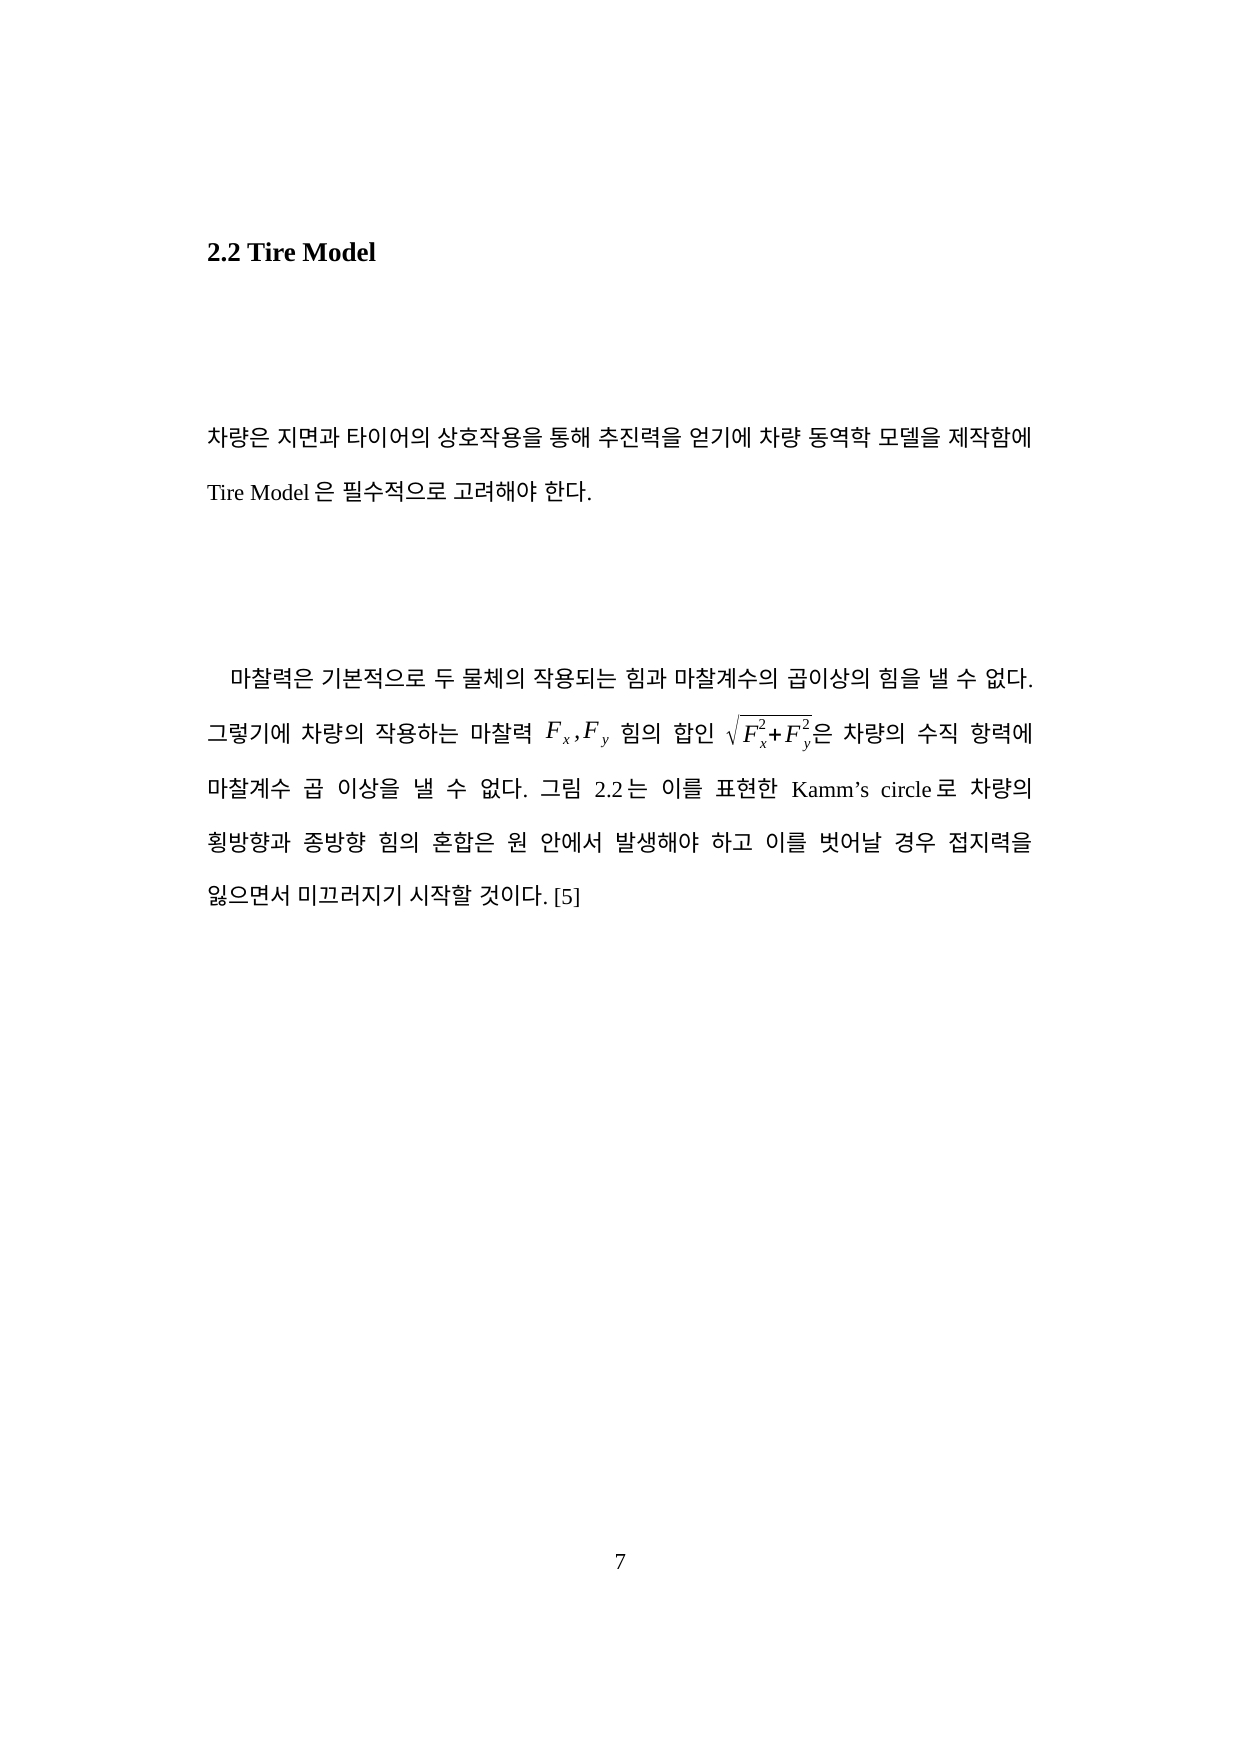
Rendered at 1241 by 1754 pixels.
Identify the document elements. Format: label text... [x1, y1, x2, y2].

text 마찰력은 기본적으로 두 물체의 작용되는 힘과 마찰계수의 곱이상의 힘을 낼 수 없다. 그렇기에 차량의 작용하는 마찰력 힘의 합인 은 차량의 수직 항력에 마찰계수 곱 이상을 낼 수 없다. 그림 2.2는 이를 표현한 Kamm’s circle로 차량의 횡방향과 종방향 힘의 혼합은 원 안에서 발생해야 하고 이를 벗어날 경우 접지력을 잃으면서 미끄러지기 시작할 것이다. [5] [207, 661, 1033, 911]
subtitle 2.2 Tire Model [207, 236, 1033, 267]
text 차량은 지면과 타이어의 상호작용을 통해 추진력을 얻기에 차량 동역학 모델을 제작함에 Tire Model은 필수적으로 고려해야 한다. [207, 420, 1033, 507]
